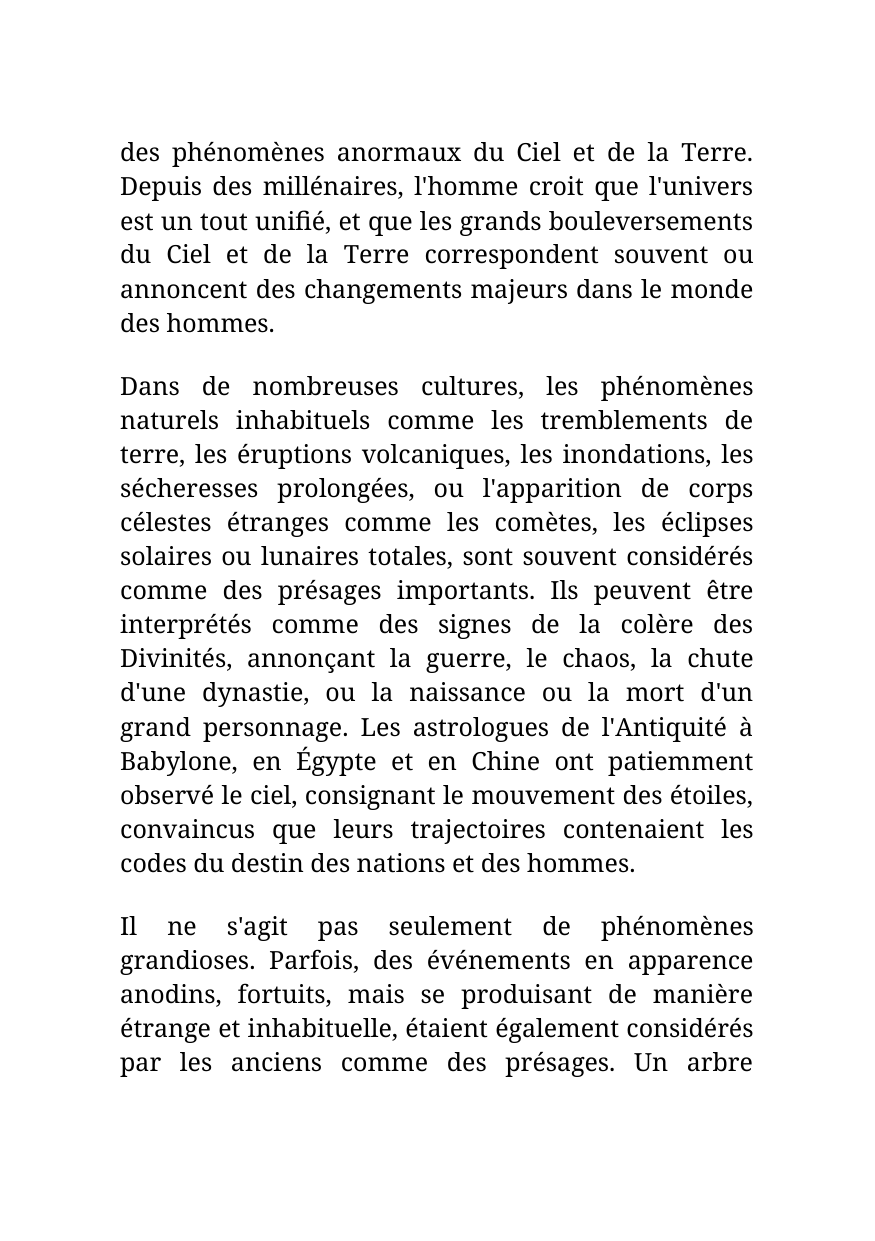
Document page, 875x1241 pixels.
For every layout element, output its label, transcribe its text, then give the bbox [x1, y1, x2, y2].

text Dans de nombreuses cultures, les phénomènes naturels inhabituels comme les tremblements de terre, les éruptions volcaniques, les inondations, les sécheresses prolongées, ou l'apparition de corps célestes étranges comme les comètes, les éclipses solaires ou lunaires totales, sont souvent considérés comme des présages importants. Ils peuvent être interprétés comme des signes de la colère des Divinités, annonçant la guerre, le chaos, la chute d'une dynastie, ou la naissance ou la mort d'un grand personnage. Les astrologues de l'Antiquité à Babylone, en Égypte et en Chine ont patiemment observé le ciel, consignant le mouvement des étoiles, convaincus que leurs trajectoires contenaient les codes du destin des nations et des hommes. [120, 368, 754, 879]
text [120, 135, 754, 339]
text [120, 909, 754, 1079]
